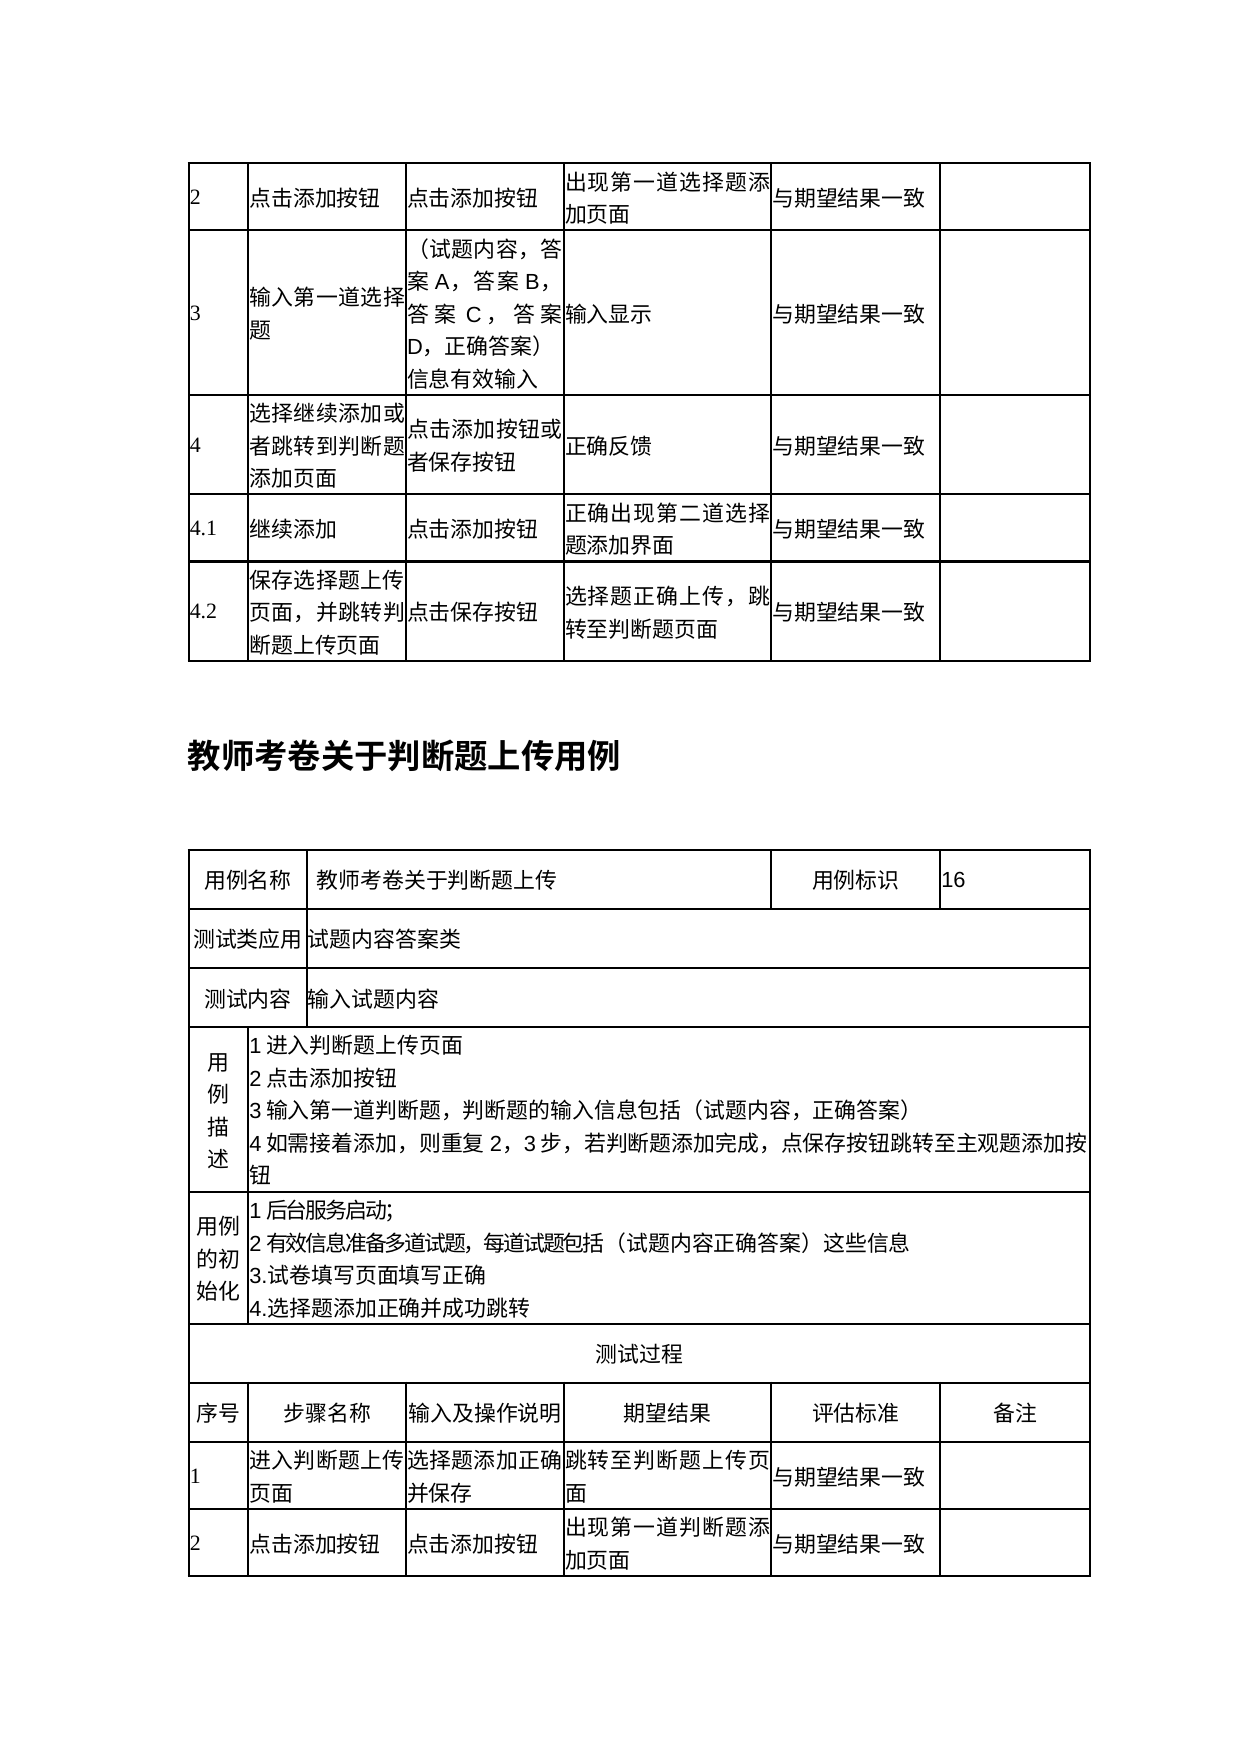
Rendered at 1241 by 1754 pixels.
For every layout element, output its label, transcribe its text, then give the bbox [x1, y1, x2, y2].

table_cell 1进入判断题上传页面 2点击添加按钮 3输入第一道判断题，判断题的输入信息包括（试题内容，正确答案） 4如需接着添加，则重复2，3步，若判断题添加完成，点保存按钮跳转至主观题添加按钮 [249, 1028, 1089, 1191]
table_cell 与期望结果一致 [772, 563, 939, 660]
table_cell 点击添加按钮或者保存按钮 [407, 396, 563, 493]
table_cell 选择题添加正确并保存 [407, 1443, 563, 1508]
table_cell 保存选择题上传页面，并跳转判断题上传页面 [249, 563, 405, 660]
table_cell 输入显示 [565, 231, 770, 394]
table_cell 点击添加按钮 [249, 164, 405, 229]
table_cell 进入判断题上传页面 [249, 1443, 405, 1508]
table_cell 1 [190, 1443, 247, 1508]
table_cell 出现第一道选择题添加页面 [565, 164, 770, 229]
table_cell 输入及操作说明 [407, 1384, 563, 1441]
table_cell 用 例 描 述 [190, 1028, 247, 1191]
table_cell 测试内容 [190, 969, 306, 1026]
table_header 教师考卷关于判断题上传 [308, 851, 770, 908]
table_cell 评估标准 [772, 1384, 939, 1441]
table_cell 4.2 [190, 563, 247, 660]
table_cell [941, 495, 1089, 560]
table_cell 测试类应用 [190, 910, 306, 967]
table_cell 点击添加按钮 [249, 1510, 405, 1575]
table_cell 点击添加按钮 [407, 495, 563, 560]
table_cell 2 [190, 164, 247, 229]
table_cell 步骤名称 [249, 1384, 405, 1441]
table_cell 点击添加按钮 [407, 1510, 563, 1575]
table_cell 备注 [941, 1384, 1089, 1441]
table_cell 输入第一道选择题 [249, 231, 405, 394]
table_cell 出现第一道判断题添加页面 [565, 1510, 770, 1575]
table_cell 4 [190, 396, 247, 493]
table_cell 试题内容答案类 [308, 910, 1089, 967]
table_cell 与期望结果一致 [772, 495, 939, 560]
table_cell 测试过程 [190, 1325, 1089, 1382]
table_cell 用例的初始化 [190, 1193, 247, 1323]
table_cell 期望结果 [565, 1384, 770, 1441]
table_cell 正确出现第二道选择题添加界面 [565, 495, 770, 560]
table_cell 3 [190, 231, 247, 394]
table_cell 与期望结果一致 [772, 164, 939, 229]
table_cell 序号 [190, 1384, 247, 1441]
table_cell 4.1 [190, 495, 247, 560]
table_cell 点击添加按钮 [407, 164, 563, 229]
table_cell 选择继续添加或者跳转到判断题添加页面 [249, 396, 405, 493]
table_cell [941, 1510, 1089, 1575]
subtitle 教师考卷关于判断题上传用例 [187, 722, 1053, 787]
table_cell 与期望结果一致 [772, 396, 939, 493]
table_cell 1后台服务启动； 2有效信息准备多道试题，每道试题包括（试题内容正确答案）这些信息 3.试卷填写页面填写正确 4.选择题添加正确并成功跳转 [249, 1193, 1089, 1323]
table_cell 2 [190, 1510, 247, 1575]
table_cell 与期望结果一致 [772, 1510, 939, 1575]
table_cell 与期望结果一致 [772, 1443, 939, 1508]
table_cell 正确反馈 [565, 396, 770, 493]
table_cell [941, 1443, 1089, 1508]
table_cell [941, 396, 1089, 493]
table_cell 输入试题内容 [308, 969, 1089, 1026]
table_header 16 [941, 851, 1089, 908]
table_cell [941, 164, 1089, 229]
table_cell 选择题正确上传，跳转至判断题页面 [565, 563, 770, 660]
table_cell 点击保存按钮 [407, 563, 563, 660]
table_cell 继续添加 [249, 495, 405, 560]
table_header 用例名称 [190, 851, 306, 908]
table_cell （试题内容，答案A，答案B，答案C，答案D，正确答案） 信息有效输入 [407, 231, 563, 394]
table_header 用例标识 [772, 851, 939, 908]
table_cell 与期望结果一致 [772, 231, 939, 394]
table_cell 跳转至判断题上传页面 [565, 1443, 770, 1508]
table_cell [941, 231, 1089, 394]
table_cell [941, 563, 1089, 660]
